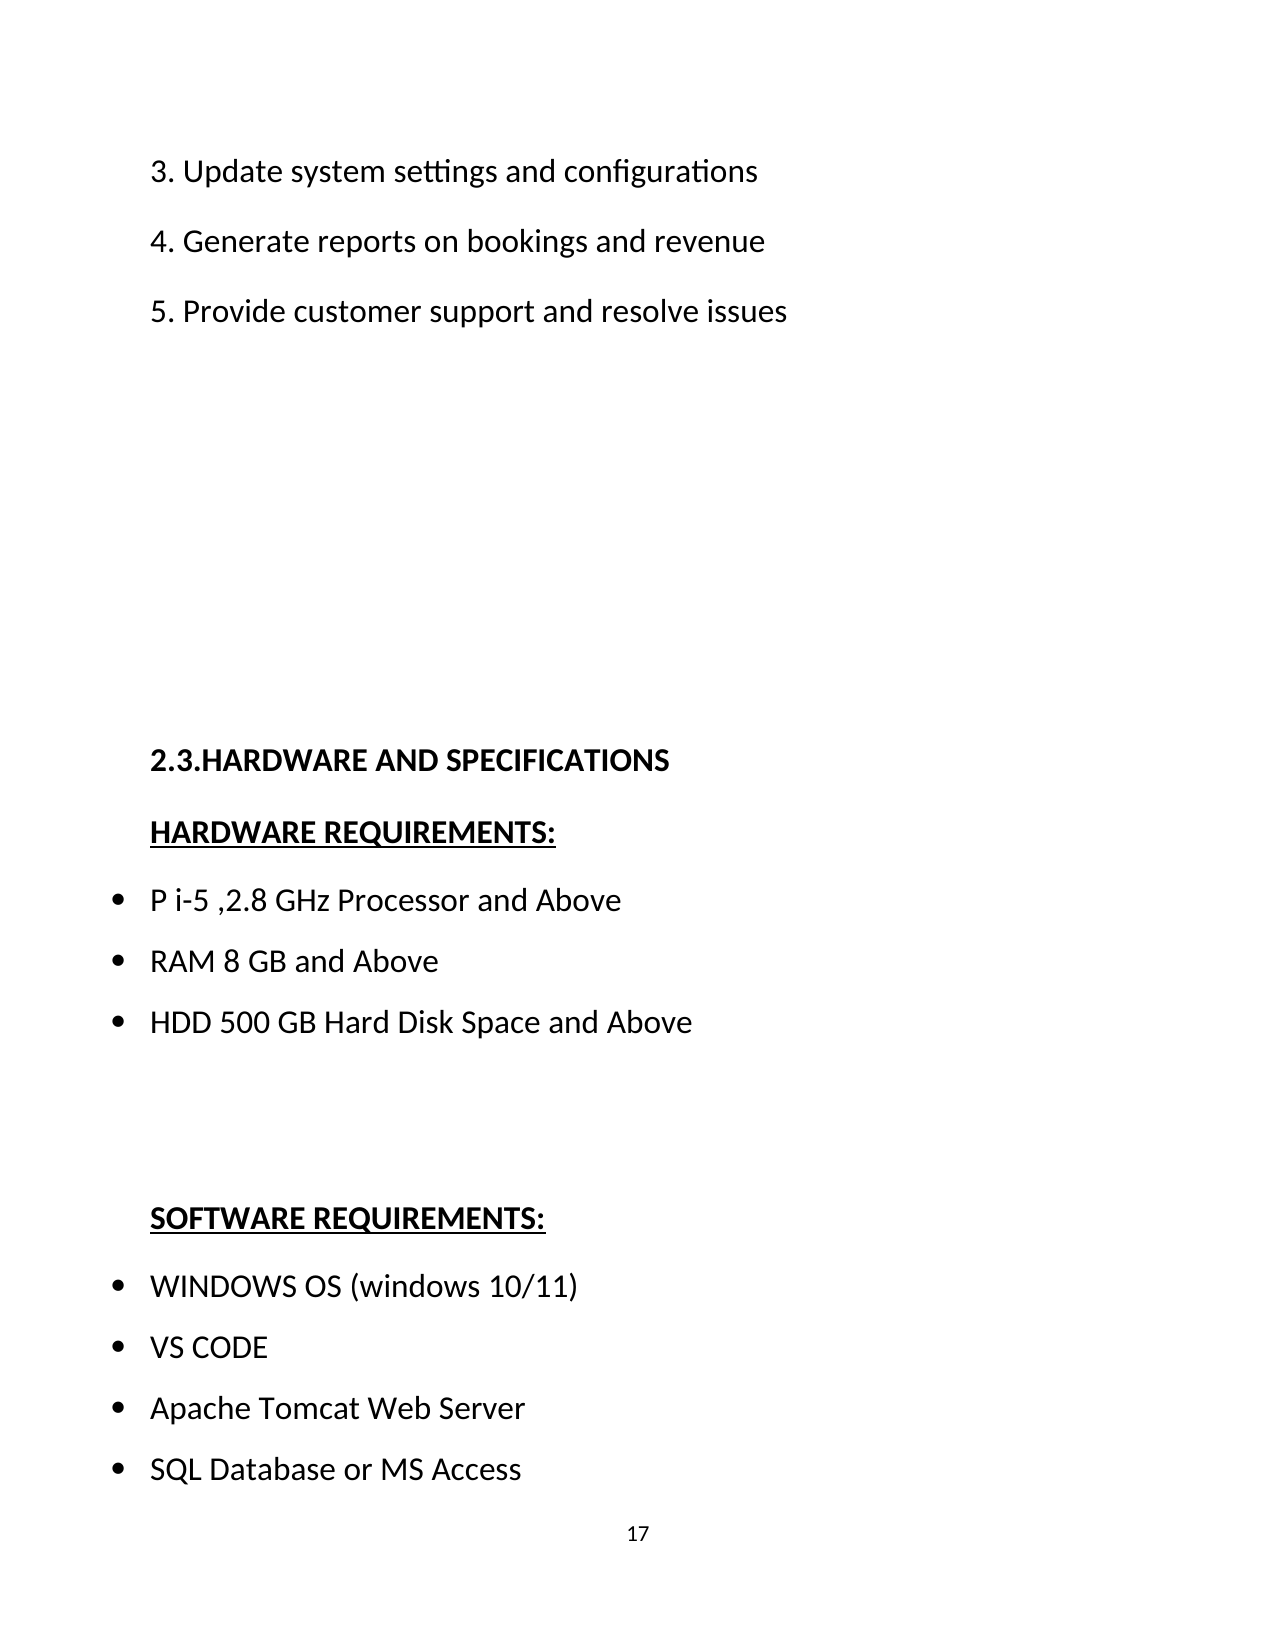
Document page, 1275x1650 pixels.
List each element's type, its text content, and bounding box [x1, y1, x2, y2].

list WINDOWS OS (windows 10/11) [112, 1265, 1050, 1305]
list RAM 8 GB and Above [112, 940, 1050, 981]
text SOFTWARE REQUIREMENTS: [150, 1197, 1050, 1238]
text 3. Update system settings and configurations [150, 150, 1125, 191]
list SQL Database or MS Access [112, 1448, 1050, 1488]
text 4. Generate reports on bookings and revenue [150, 220, 1125, 261]
text 5. Provide customer support and resolve issues [150, 290, 1125, 331]
text 2.3.HARDWARE AND SPECIFICATIONS [150, 739, 1050, 780]
text HARDWARE REQUIREMENTS: [150, 811, 1050, 852]
list HDD 500 GB Hard Disk Space and Above [112, 1001, 1050, 1042]
list VS CODE [112, 1326, 1050, 1366]
list P i-5 ,2.8 GHz Processor and Above [112, 879, 1050, 919]
list Apache Tomcat Web Server [112, 1387, 1050, 1427]
